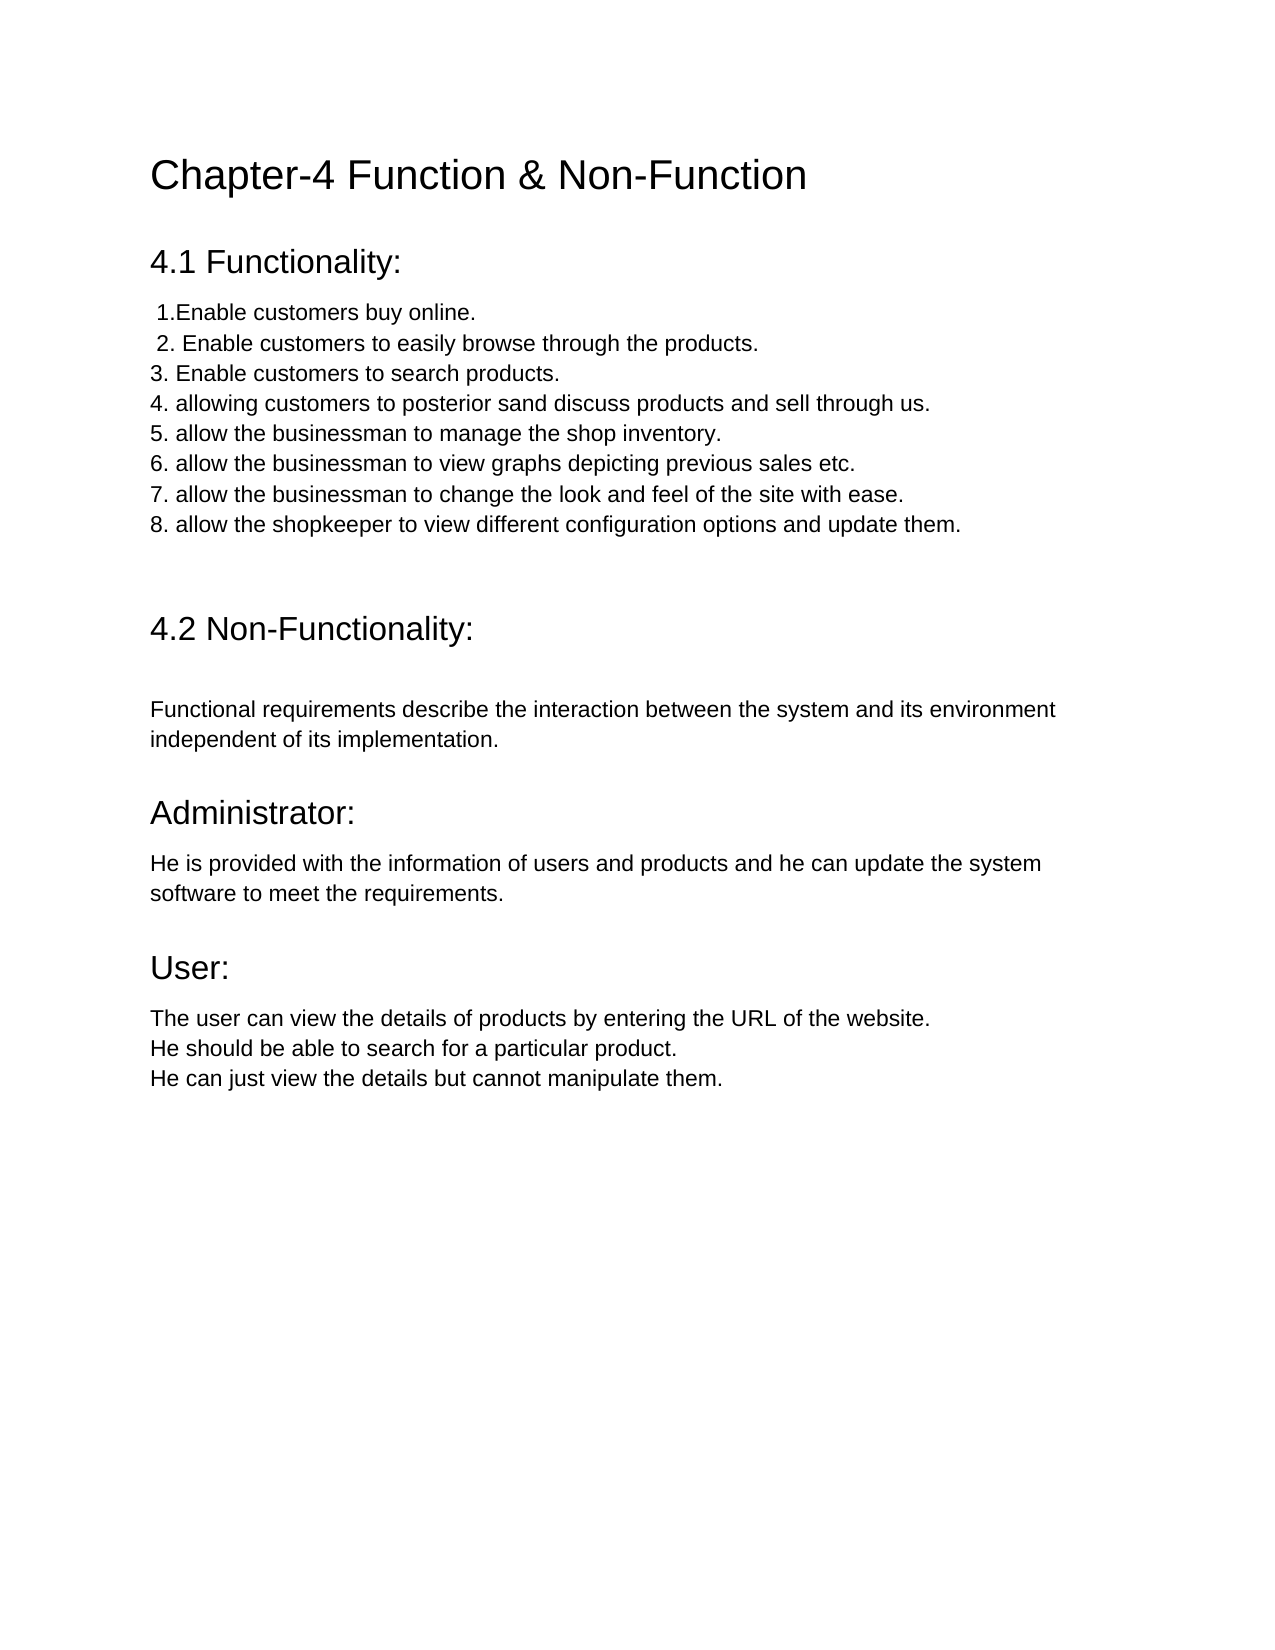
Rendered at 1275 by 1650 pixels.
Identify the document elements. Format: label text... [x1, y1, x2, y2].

text 7. allow the businessman to change the look and feel of the site with ease. [150, 481, 1125, 507]
text The user can view the details of products by entering the URL of the website. [150, 1005, 1125, 1031]
text 1.Enable customers buy online. [150, 299, 1125, 326]
subtitle Chapter-4 Function & Non-Function [150, 150, 1125, 198]
text He should be able to search for a particular product. [150, 1035, 1125, 1061]
text 2. Enable customers to easily browse through the products. [150, 329, 1125, 356]
text 6. allow the businessman to view graphs depicting previous sales etc. [150, 450, 1125, 477]
subtitle User: [150, 948, 1125, 986]
text He is provided with the information of users and products and he can update the system software to meet the requirements. [150, 850, 1125, 907]
text Functional requirements describe the interaction between the system and its environment independent of its implementation. [150, 696, 1125, 752]
subtitle 4.2 Non-Functionality: [150, 609, 1125, 647]
text 8. allow the shopkeeper to view different configuration options and update them. [150, 511, 1125, 537]
subtitle 4.1 Functionality: [150, 243, 1125, 281]
text 5. allow the businessman to manage the shop inventory. [150, 420, 1125, 446]
subtitle Administrator: [150, 793, 1125, 832]
text 3. Enable customers to search products. [150, 360, 1125, 386]
text He can just view the details but cannot manipulate them. [150, 1065, 1125, 1091]
text 4. allowing customers to posterior sand discuss products and sell through us. [150, 390, 1125, 416]
